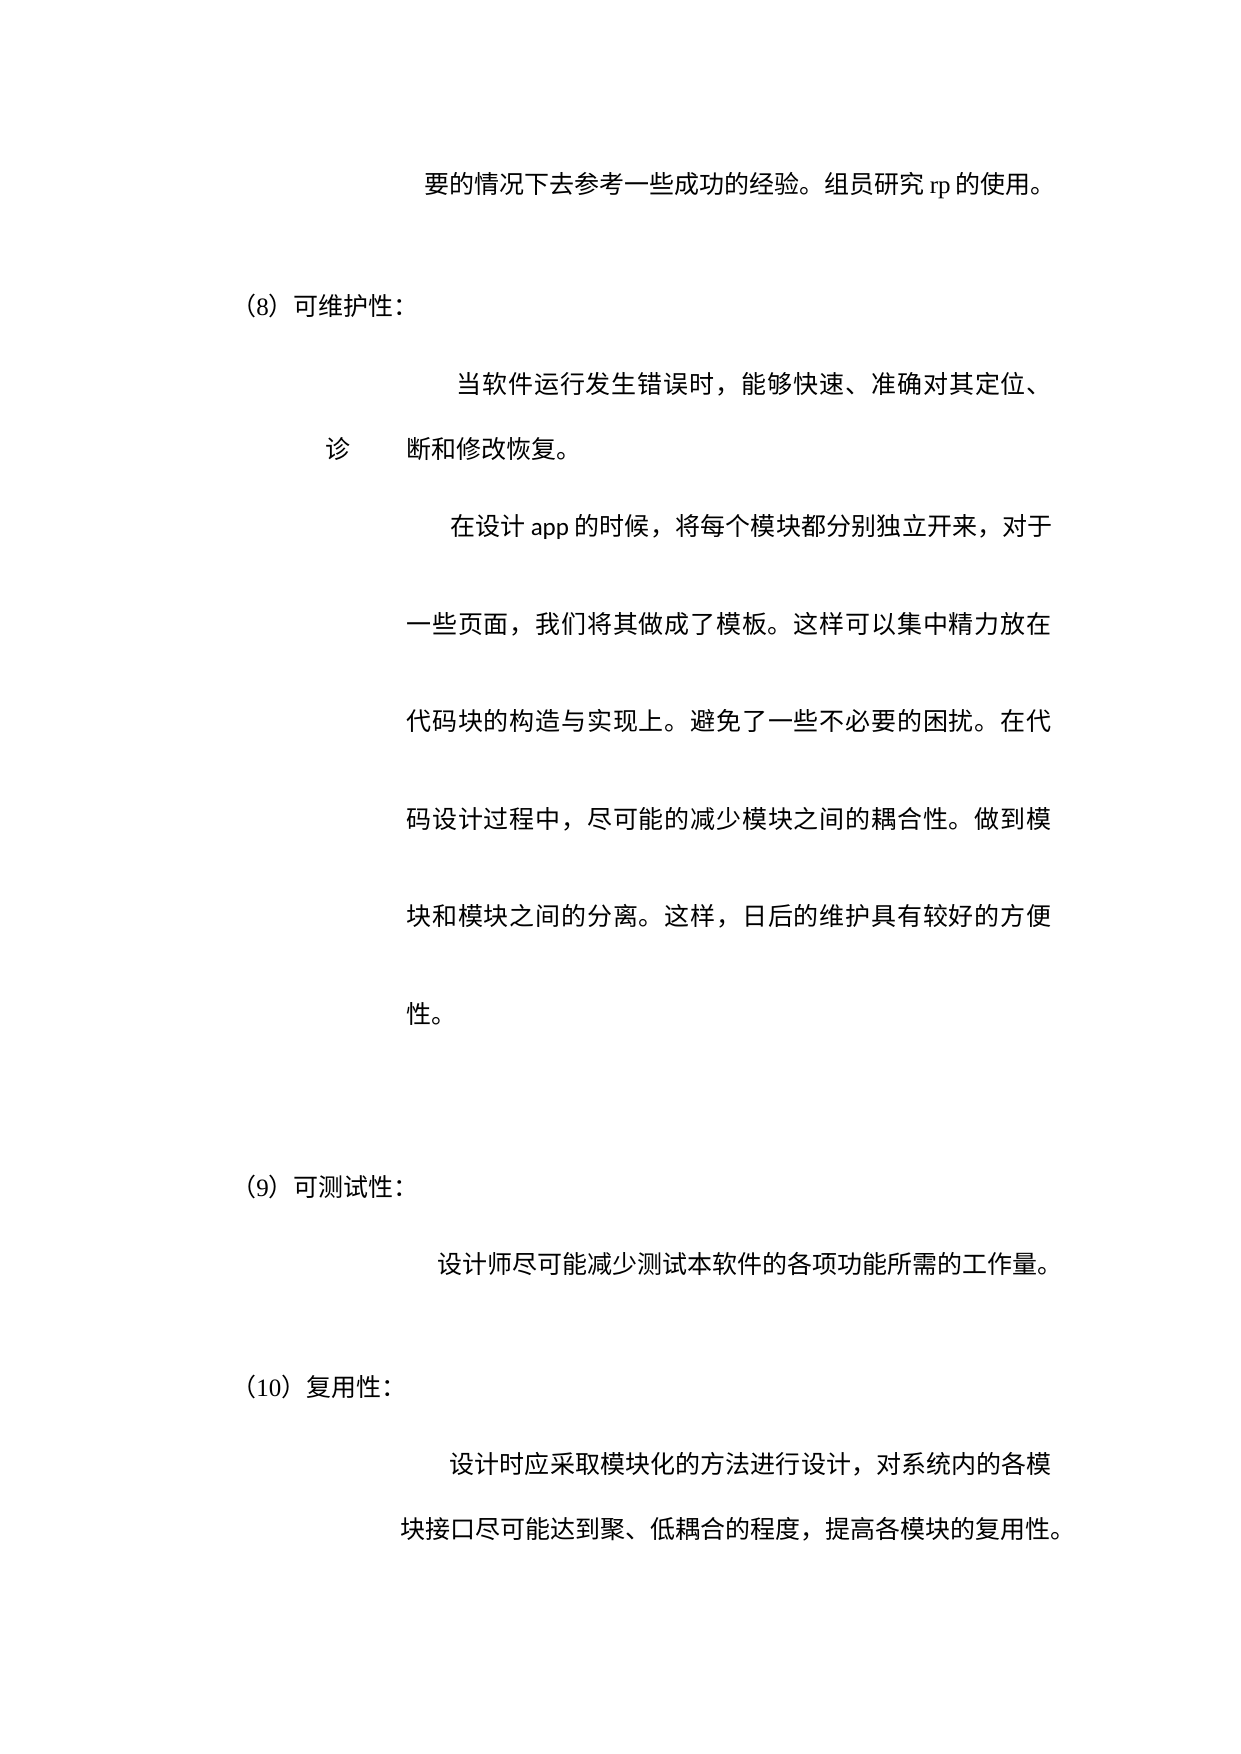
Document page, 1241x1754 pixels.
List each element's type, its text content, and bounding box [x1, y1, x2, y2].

list 当软件运行发生错误时，能够快速、准确对其定位、诊 断和修改恢复。 [325, 350, 1053, 480]
list 复用性： [231, 1353, 1053, 1418]
text 在设计app的时候，将每个模块都分别独立开来，对于一些页面，我们将其做成了模板。这样可以集中精力放在代码块的构造与实现上。避免了一些不必要的困扰。在代码设计过程中，尽可能的减少模块之间的耦合性。做到模块和模块之间的分离。这样，日后的维护具有较好的方便性。 [406, 492, 1053, 1045]
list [424, 150, 1053, 215]
list 设计师尽可能减少测试本软件的各项功能所需的工作量。 [362, 1231, 1053, 1296]
list 设计时应采取模块化的方法进行设计，对系统内的各模块接口尽可能达到聚、低耦合的程度，提高各模块的复用性。 [400, 1431, 1053, 1561]
list 可维护性： [231, 272, 1053, 337]
list 可测试性： [231, 1153, 1053, 1218]
